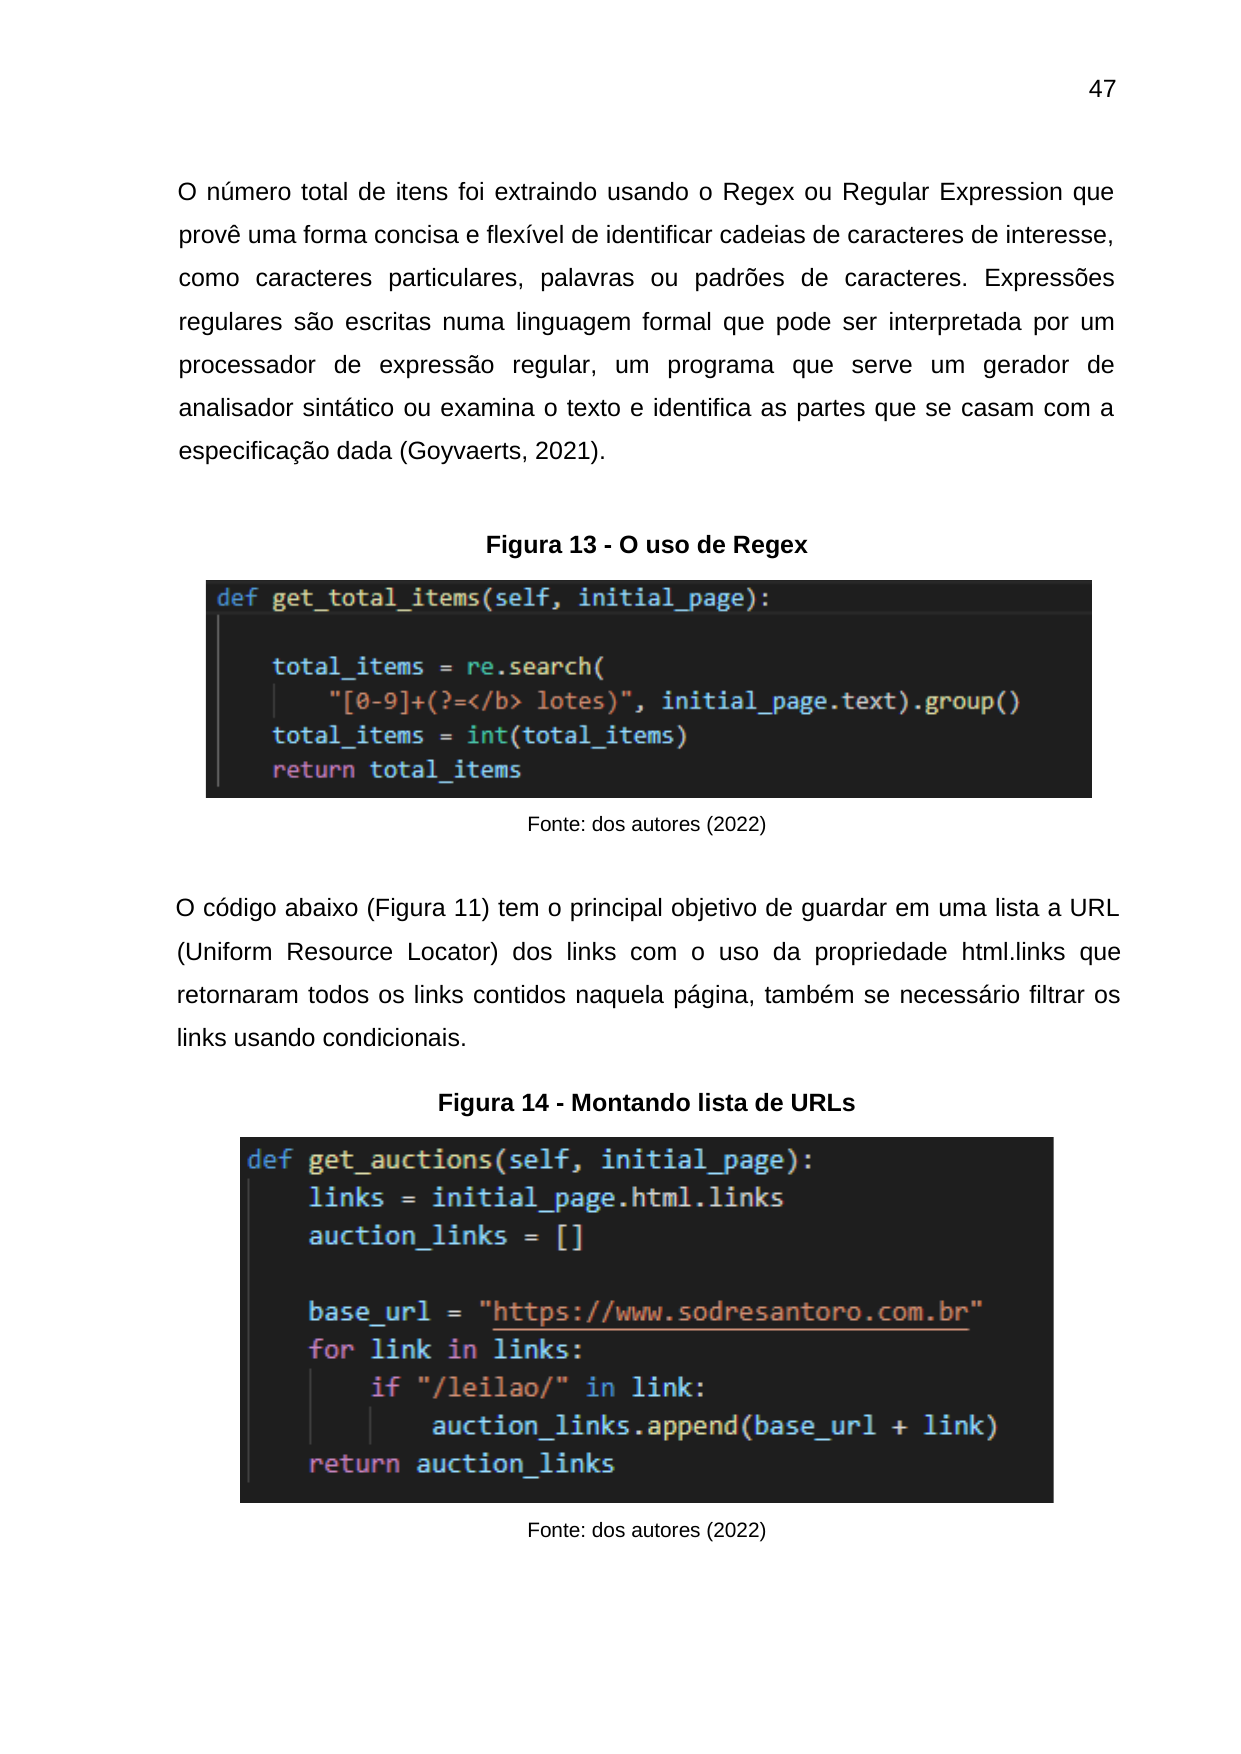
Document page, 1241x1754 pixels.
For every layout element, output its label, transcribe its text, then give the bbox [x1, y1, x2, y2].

text Fonte: dos autores (2022) [177, 1518, 1116, 1542]
text O código abaixo (Figura 11) tem o principal objetivo de guardar em uma lista a URL (Uniform Resource Locator) dos links com o uso da propriedade html.links que retornaram todos os links contidos naquela página, também se necessário filtrar os links usando condicionais. [175, 893, 1122, 1052]
text O número total de itens foi extraindo usando o Regex ou Regular Expression que provê uma forma concisa e flexível de identificar cadeias de caracteres de interesse, como caracteres particulares, palavras ou padrões de caracteres. Expressões regulares são escritas numa linguagem formal que pode ser interpretada por um processador de expressão regular, um programa que serve um gerador de analisador sintático ou examina o texto e identifica as partes que se casam com a especificação dada (Goyvaerts, 2021). [177, 177, 1116, 465]
text Fonte: dos autores (2022) [177, 812, 1116, 836]
text Figura 13 - O uso de Regex [177, 530, 1116, 559]
text Figura 14 - Montando lista de URLs [177, 1088, 1116, 1117]
picture [205, 580, 1092, 798]
picture [240, 1137, 1054, 1503]
